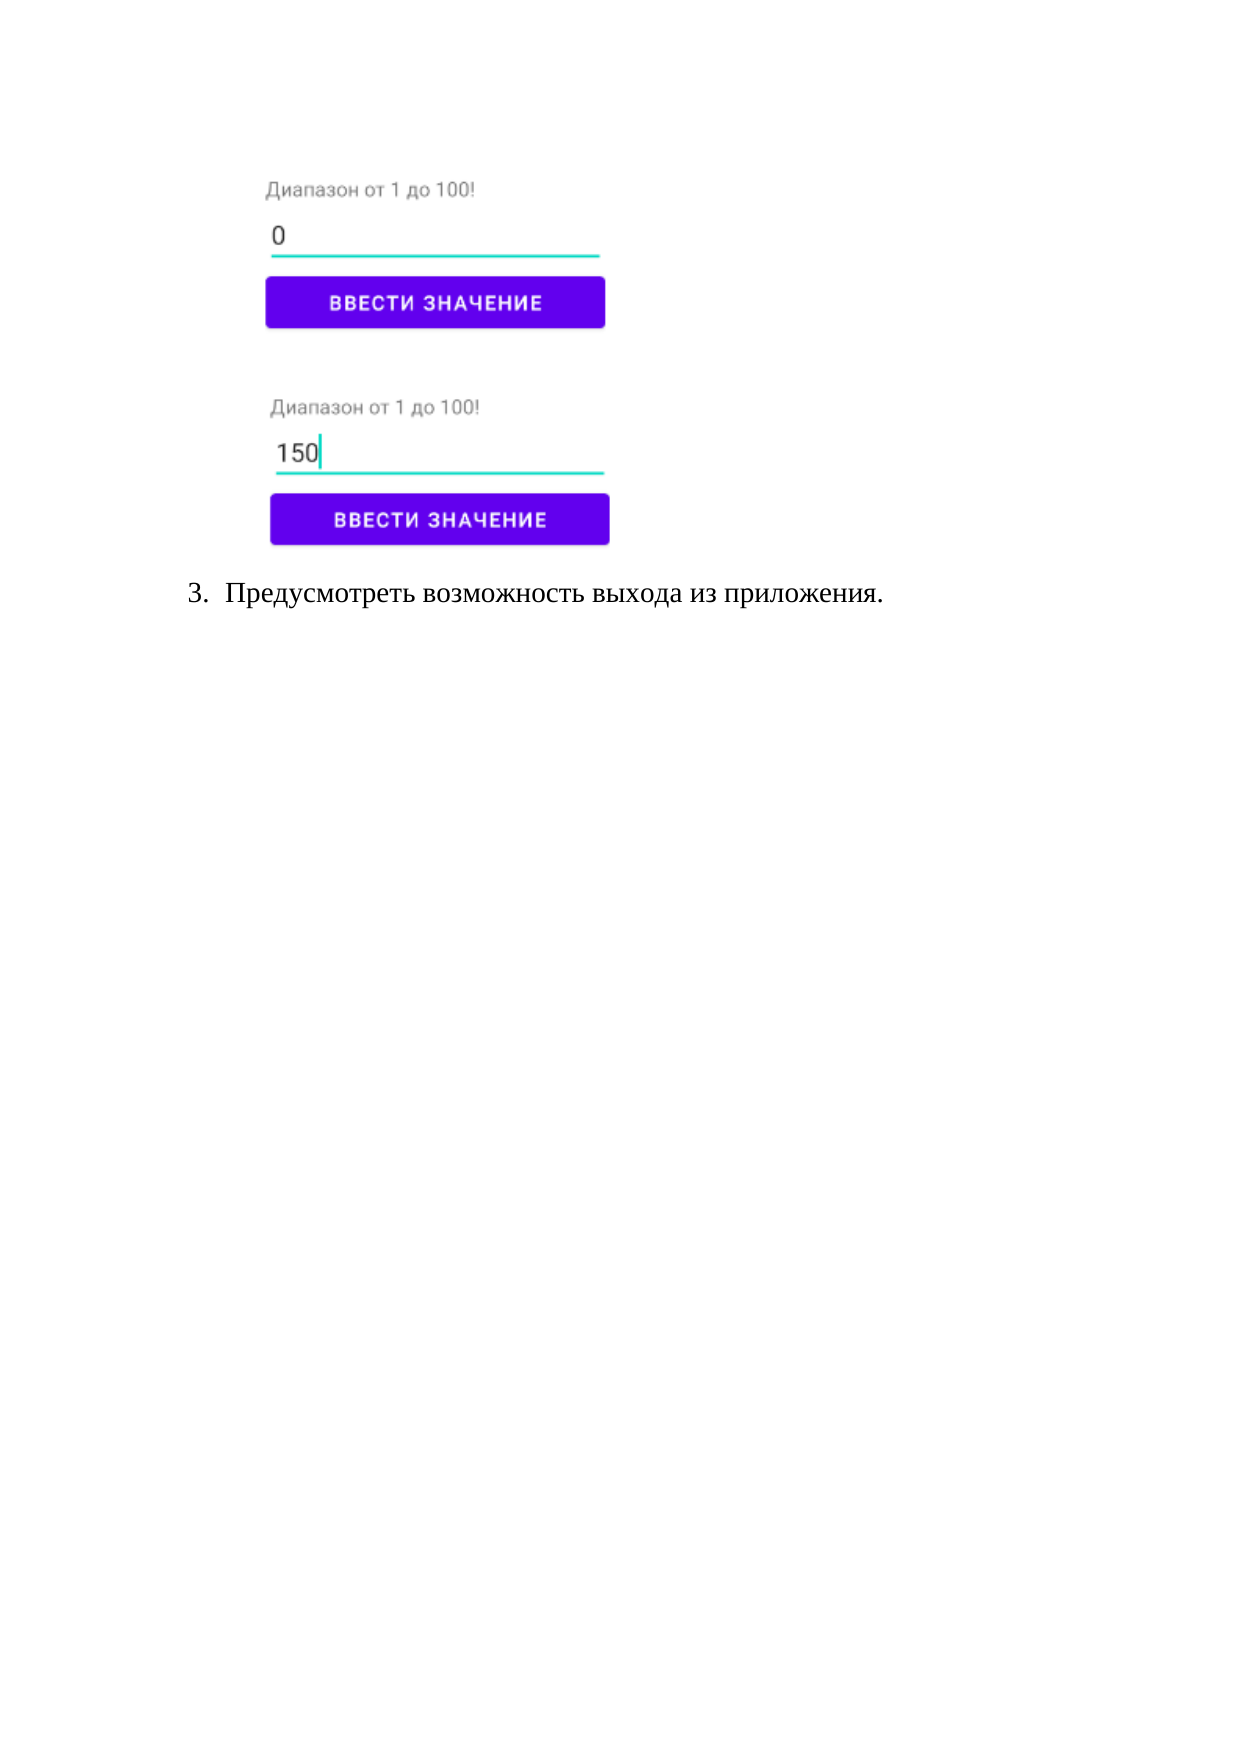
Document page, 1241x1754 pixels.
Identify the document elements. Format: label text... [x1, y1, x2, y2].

list Предусмотреть возможность выхода из приложения. [187, 575, 1090, 608]
picture [225, 150, 671, 575]
